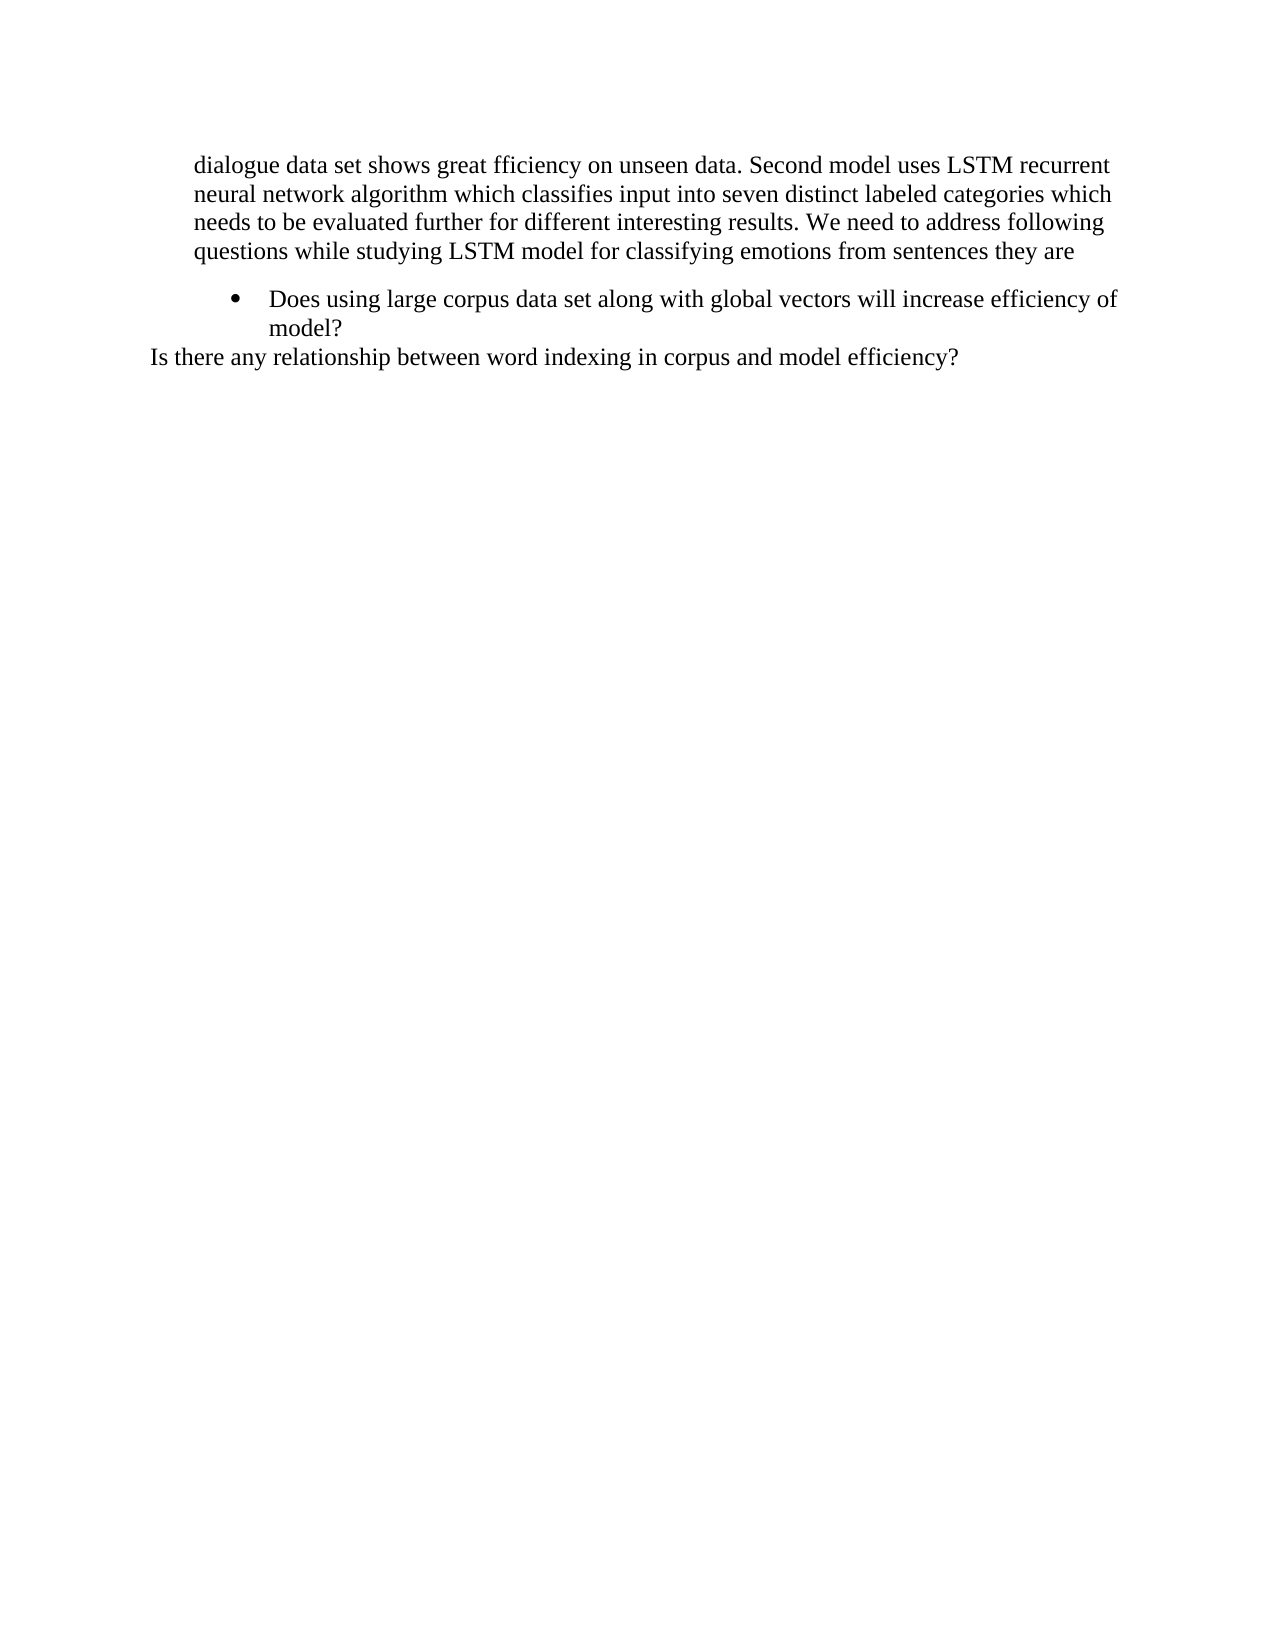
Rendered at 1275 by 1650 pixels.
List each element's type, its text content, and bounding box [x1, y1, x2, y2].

list Does using large corpus data set along with global vectors will increase efficiency of model? [231, 284, 1125, 342]
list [194, 150, 1125, 265]
text Is there any relationship between word indexing in corpus and model efficiency? [150, 342, 1125, 370]
